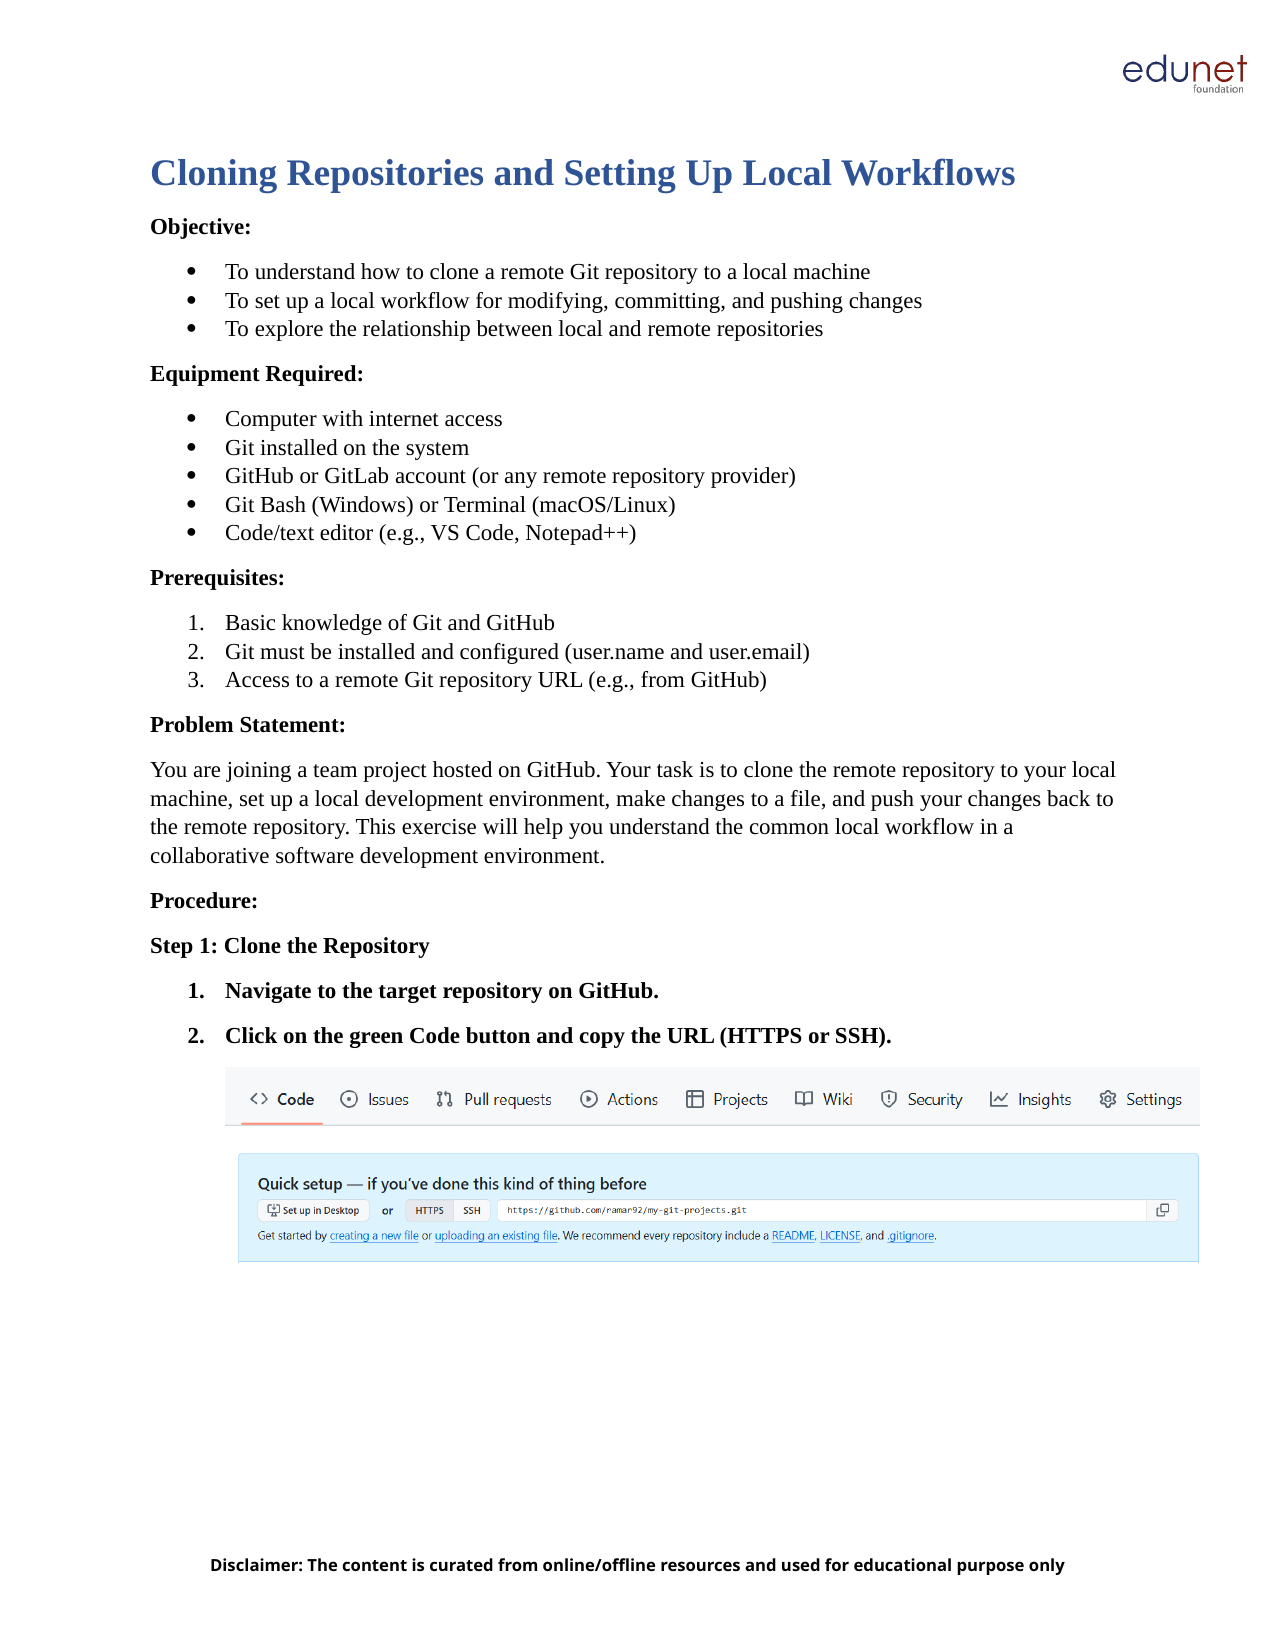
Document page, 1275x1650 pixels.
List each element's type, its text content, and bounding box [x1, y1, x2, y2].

list Git installed on the system [187, 434, 1125, 460]
text You are joining a team project hosted on GitHub. Your task is to clone the remote repository to your local machine, set up a local development environment, make changes to a file, and push your changes back to the remote repository. This exercise will help you understand the common local workflow in a collaborative software development environment. [150, 756, 1125, 868]
list Git Bash (Windows) or Terminal (macOS/Linux) [187, 491, 1125, 517]
picture [225, 1067, 1200, 1127]
list Basic knowledge of Git and GitHub [187, 609, 1125, 636]
text Objective: [150, 213, 1125, 239]
list Click on the green Code button and copy the URL (HTTPS or SSH). [187, 1022, 1125, 1048]
text Procedure: [150, 887, 1125, 913]
list Access to a remote Git repository URL (e.g., from GitHub) [187, 666, 1125, 693]
text Equipment Required: [150, 360, 1125, 387]
list Git must be installed and configured (user.name and user.email) [187, 638, 1125, 664]
text Problem Statement: [150, 711, 1125, 738]
list Navigate to the target repository on GitHub. [187, 977, 1125, 1003]
list To explore the relationship between local and remote repositories [187, 315, 1125, 342]
text Prerequisites: [150, 564, 1125, 591]
text Cloning Repositories and Setting Up Local Workflows [150, 150, 1125, 193]
list To set up a local workflow for modifying, committing, and pushing changes [187, 287, 1125, 313]
list Code/text editor (e.g., VS Code, Notepad++) [187, 519, 1125, 546]
picture [1121, 53, 1248, 95]
list Computer with internet access [187, 405, 1125, 432]
list GitHub or GitLab account (or any remote repository provider) [187, 462, 1125, 489]
text Step 1: Clone the Repository [150, 932, 1125, 958]
picture [225, 1145, 1200, 1264]
list To understand how to clone a remote Git repository to a local machine [187, 258, 1125, 285]
